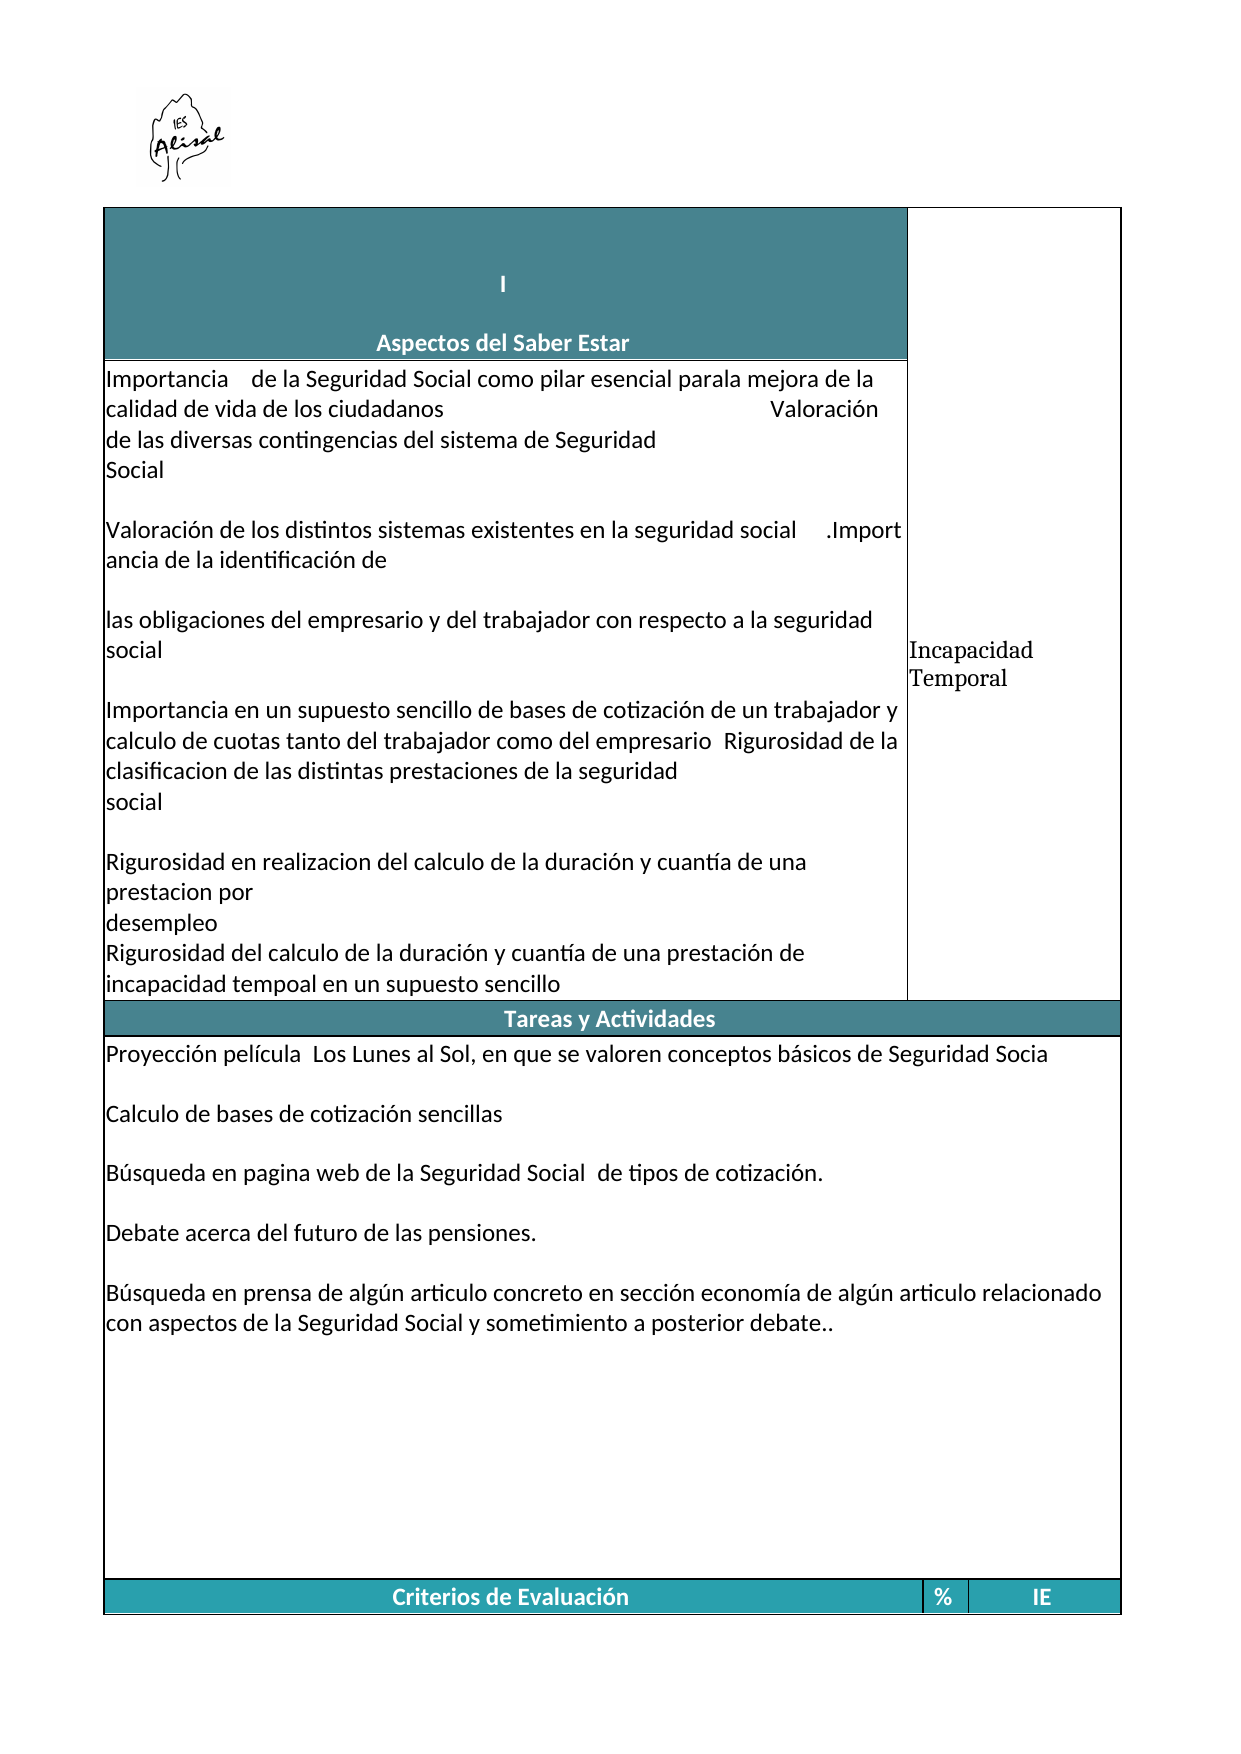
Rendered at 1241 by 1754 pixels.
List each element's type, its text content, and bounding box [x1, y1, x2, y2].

picture [136, 87, 232, 187]
table_cell Tareas y Actividades [105, 1001, 1120, 1035]
table_cell Criterios de Evaluación [105, 1580, 922, 1613]
table_cell IE [969, 1580, 1120, 1613]
table_cell I Aspectos del Saber Estar [105, 208, 907, 359]
table_cell % [924, 1580, 968, 1613]
table_cell Importancia de la Seguridad Social como pilar esencial parala mejora de la calidad de vida de los ciudadanos Valoración de las diversas contingencias del sistema de Seguridad Social Valoración de los distintos sistemas existentes en la seguridad social .Importancia de la identificación de las obligaciones del empresario y del trabajador con respecto a la seguridad social Importancia en un supuesto sencillo de bases de cotización de un trabajador y calculo de cuotas tanto del trabajador como del empresario Rigurosidad de la clasificacion de las distintas prestaciones de la seguridad social Rigurosidad en realizacion del calculo de la duración y cuantía de una prestacion por desempleo Rigurosidad del calculo de la duración y cuantía de una prestación de incapacidad tempoal en un supuesto sencillo [105, 361, 907, 1000]
table_cell Proyección película Los Lunes al Sol, en que se valoren conceptos básicos de Seguridad Socia Calculo de bases de cotización sencillas Búsqueda en pagina web de la Seguridad Social de tipos de cotización. Debate acerca del futuro de las pensiones. Búsqueda en prensa de algún articulo concreto en sección economía de algún articulo relacionado con aspectos de la Seguridad Social y sometimiento a posterior debate.. [105, 1037, 1120, 1578]
